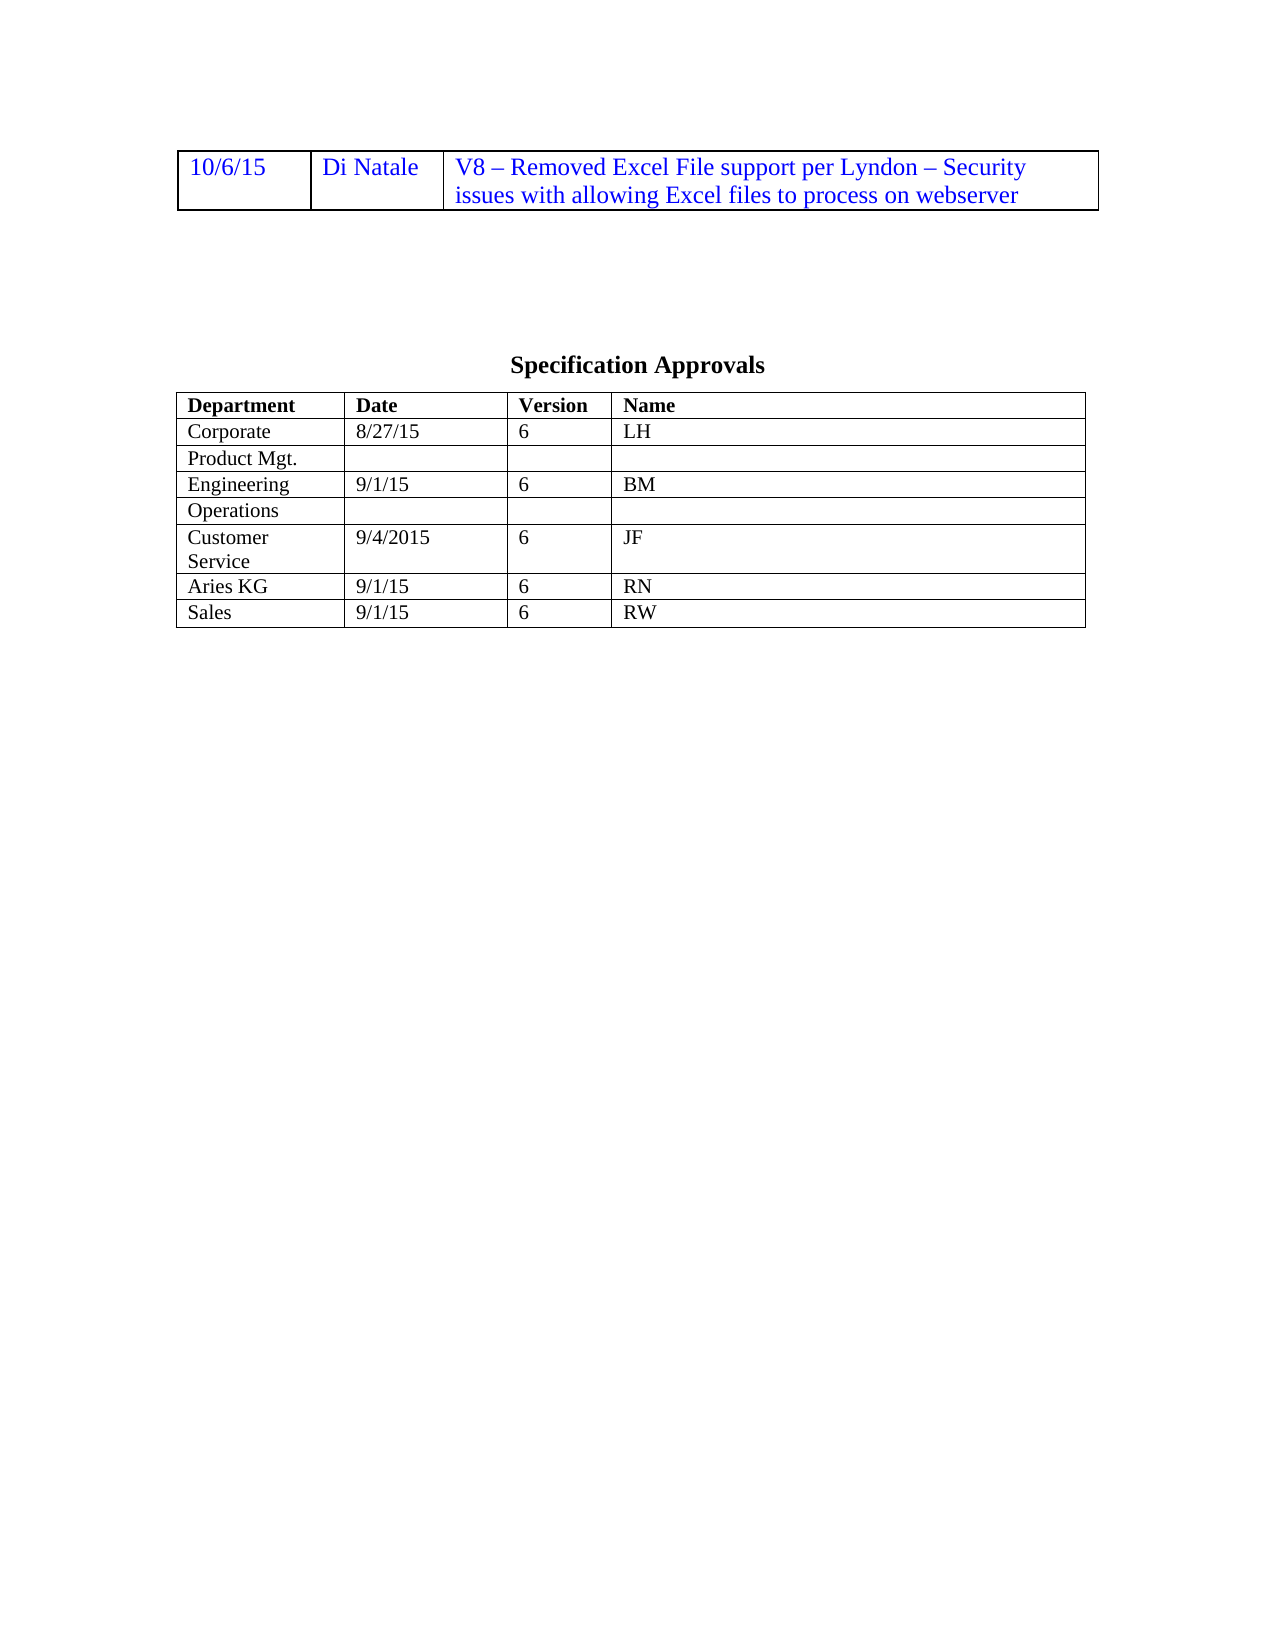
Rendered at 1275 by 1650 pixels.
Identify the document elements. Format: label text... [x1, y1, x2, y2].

table_cell 9/4/2015 [345, 525, 507, 573]
table_cell [345, 498, 507, 524]
table_cell Customer Service [177, 525, 344, 573]
table_cell 6 [508, 574, 611, 599]
table_header Version [508, 393, 611, 418]
table_cell BM [612, 472, 1085, 497]
table_cell Operations [177, 498, 344, 524]
table_cell 6 [508, 419, 611, 444]
table_header Department [177, 393, 344, 418]
table_cell V8 – Removed Excel File support per Lyndon – Security issues with allowing Excel files to process on webserver [444, 152, 1098, 209]
table_cell [345, 446, 507, 471]
table_cell Corporate [177, 419, 344, 444]
table_cell Di Natale [312, 152, 443, 209]
table_cell [508, 498, 611, 524]
table_cell RN [612, 574, 1085, 599]
table_cell 8/27/15 [345, 419, 507, 444]
table_cell LH [612, 419, 1085, 444]
table_cell [612, 498, 1085, 524]
table_cell Aries KG [177, 574, 344, 599]
table_header Name [612, 393, 1085, 418]
table_cell 6 [508, 600, 611, 627]
table_cell JF [612, 525, 1085, 573]
table_cell 9/1/15 [345, 472, 507, 497]
table_cell 6 [508, 472, 611, 497]
table_cell Sales [177, 600, 344, 627]
table_cell 9/1/15 [345, 574, 507, 599]
table_header Date [345, 393, 507, 418]
table_cell Engineering [177, 472, 344, 497]
subtitle Specification Approvals [187, 351, 1087, 379]
table_cell RW [612, 600, 1085, 627]
table_cell [508, 446, 611, 471]
table_cell Product Mgt. [177, 446, 344, 471]
table_cell 9/1/15 [345, 600, 507, 627]
table_cell 6 [508, 525, 611, 573]
table_cell 10/6/15 [179, 152, 310, 209]
table_cell [612, 446, 1085, 471]
